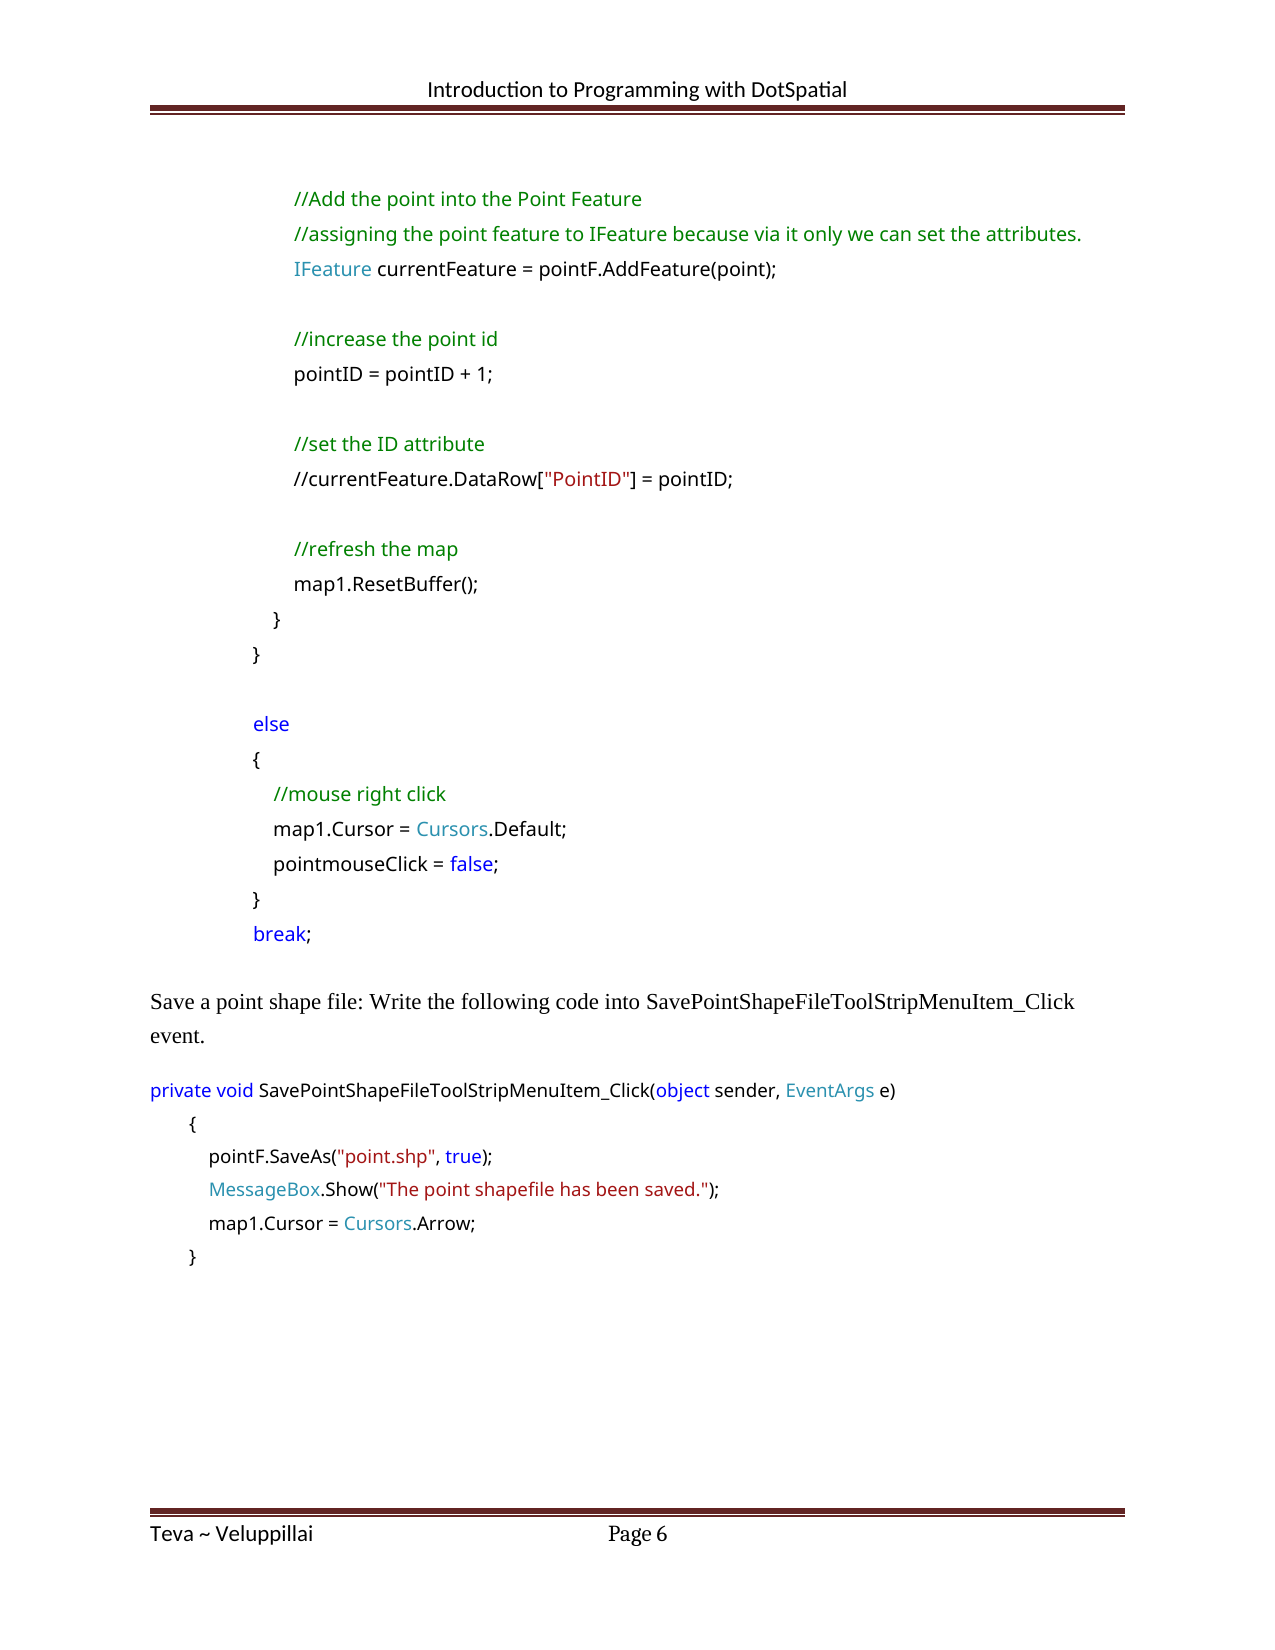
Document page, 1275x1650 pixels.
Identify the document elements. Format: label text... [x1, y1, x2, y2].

text //currentFeature.DataRow["PointID"] = pointID; [150, 465, 1125, 492]
text break; [150, 920, 1125, 947]
text private void SavePointShapeFileToolStripMenuItem_Click(object sender, EventArgs e) [150, 1077, 1125, 1103]
text MessageBox.Show("The point shapefile has been saved."); [150, 1177, 1125, 1202]
text else [150, 710, 1125, 737]
text } [150, 605, 1125, 632]
text //Add the point into the Point Feature [150, 185, 1125, 212]
text } [150, 1243, 1125, 1268]
text Save a point shape file: Write the following code into SavePointShapeFileToolStripMenuItem_Click event. [150, 988, 1125, 1049]
text } [150, 885, 1125, 912]
text //refresh the map [150, 535, 1125, 562]
text map1.Cursor = Cursors.Default; [150, 815, 1125, 842]
text //set the ID attribute [150, 430, 1125, 457]
text pointmouseClick = false; [150, 850, 1125, 877]
text { [150, 745, 1125, 772]
text { [150, 1110, 1125, 1136]
text map1.ResetBuffer(); [150, 570, 1125, 597]
text pointID = pointID + 1; [150, 360, 1125, 387]
text } [150, 640, 1125, 667]
text map1.Cursor = Cursors.Arrow; [150, 1210, 1125, 1235]
text //assigning the point feature to IFeature because via it only we can set the attributes. [150, 220, 1125, 247]
text IFeature currentFeature = pointF.AddFeature(point); [150, 255, 1125, 282]
text pointF.SaveAs("point.shp", true); [150, 1143, 1125, 1169]
text //increase the point id [150, 325, 1125, 352]
text //mouse right click [150, 780, 1125, 807]
